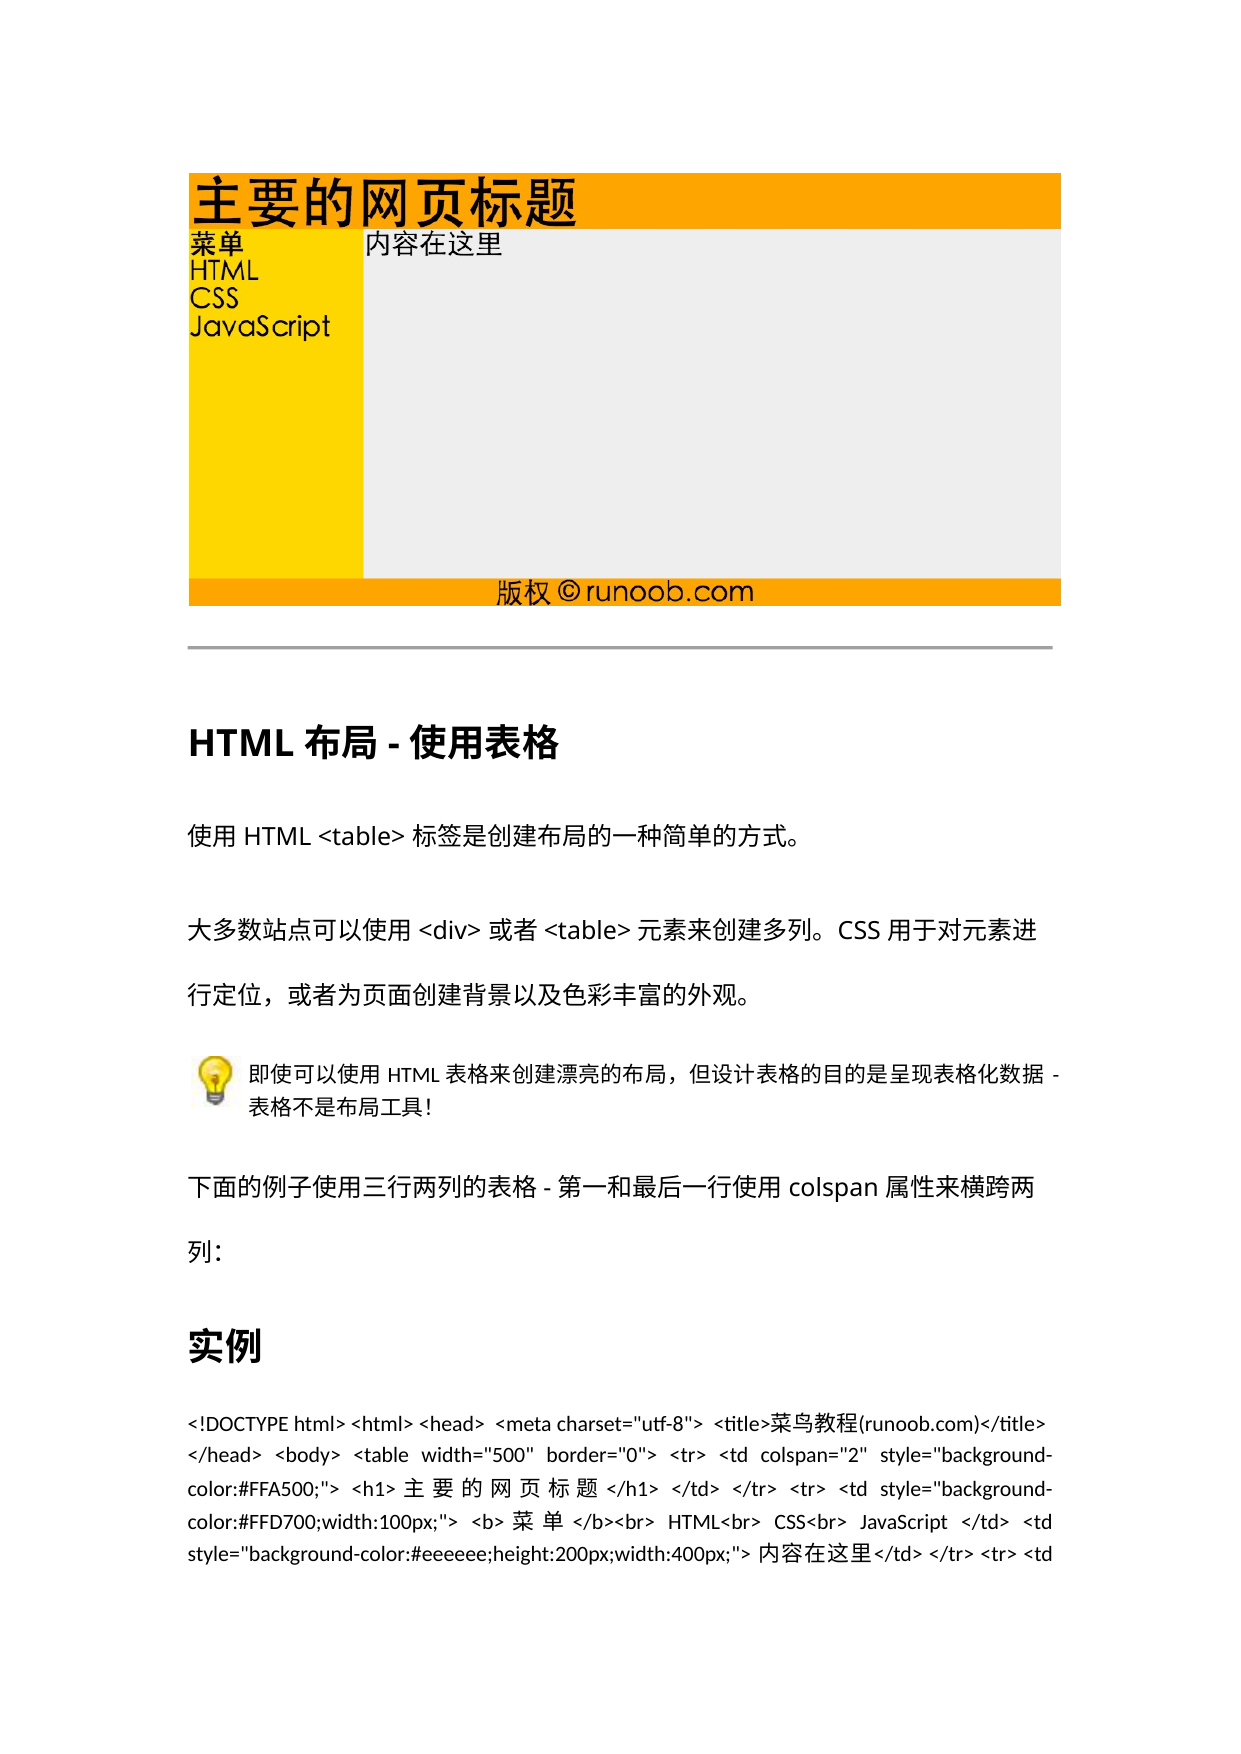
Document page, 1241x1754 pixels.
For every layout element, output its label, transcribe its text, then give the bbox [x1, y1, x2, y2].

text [187, 1406, 1053, 1568]
text 下面的例子使用三行两列的表格 - 第一和最后一行使用 colspan 属性来横跨两列： [187, 1153, 1053, 1283]
picture [187, 173, 1062, 606]
table_header 即使可以使用 HTML 表格来创建漂亮的布局，但设计表格的目的是呈现表格化数据 - 表格不是布局工具！ [247, 1055, 1061, 1123]
text 使用 HTML <table> 标签是创建布局的一种简单的方式。 [187, 802, 1053, 867]
subtitle 实例 [187, 1312, 1053, 1377]
picture [191, 1056, 242, 1107]
subtitle HTML 布局 - 使用表格 [187, 708, 1053, 773]
text 大多数站点可以使用 <div> 或者 <table> 元素来创建多列。CSS 用于对元素进行定位，或者为页面创建背景以及色彩丰富的外观。 [187, 896, 1053, 1026]
table_header [186, 1055, 247, 1123]
